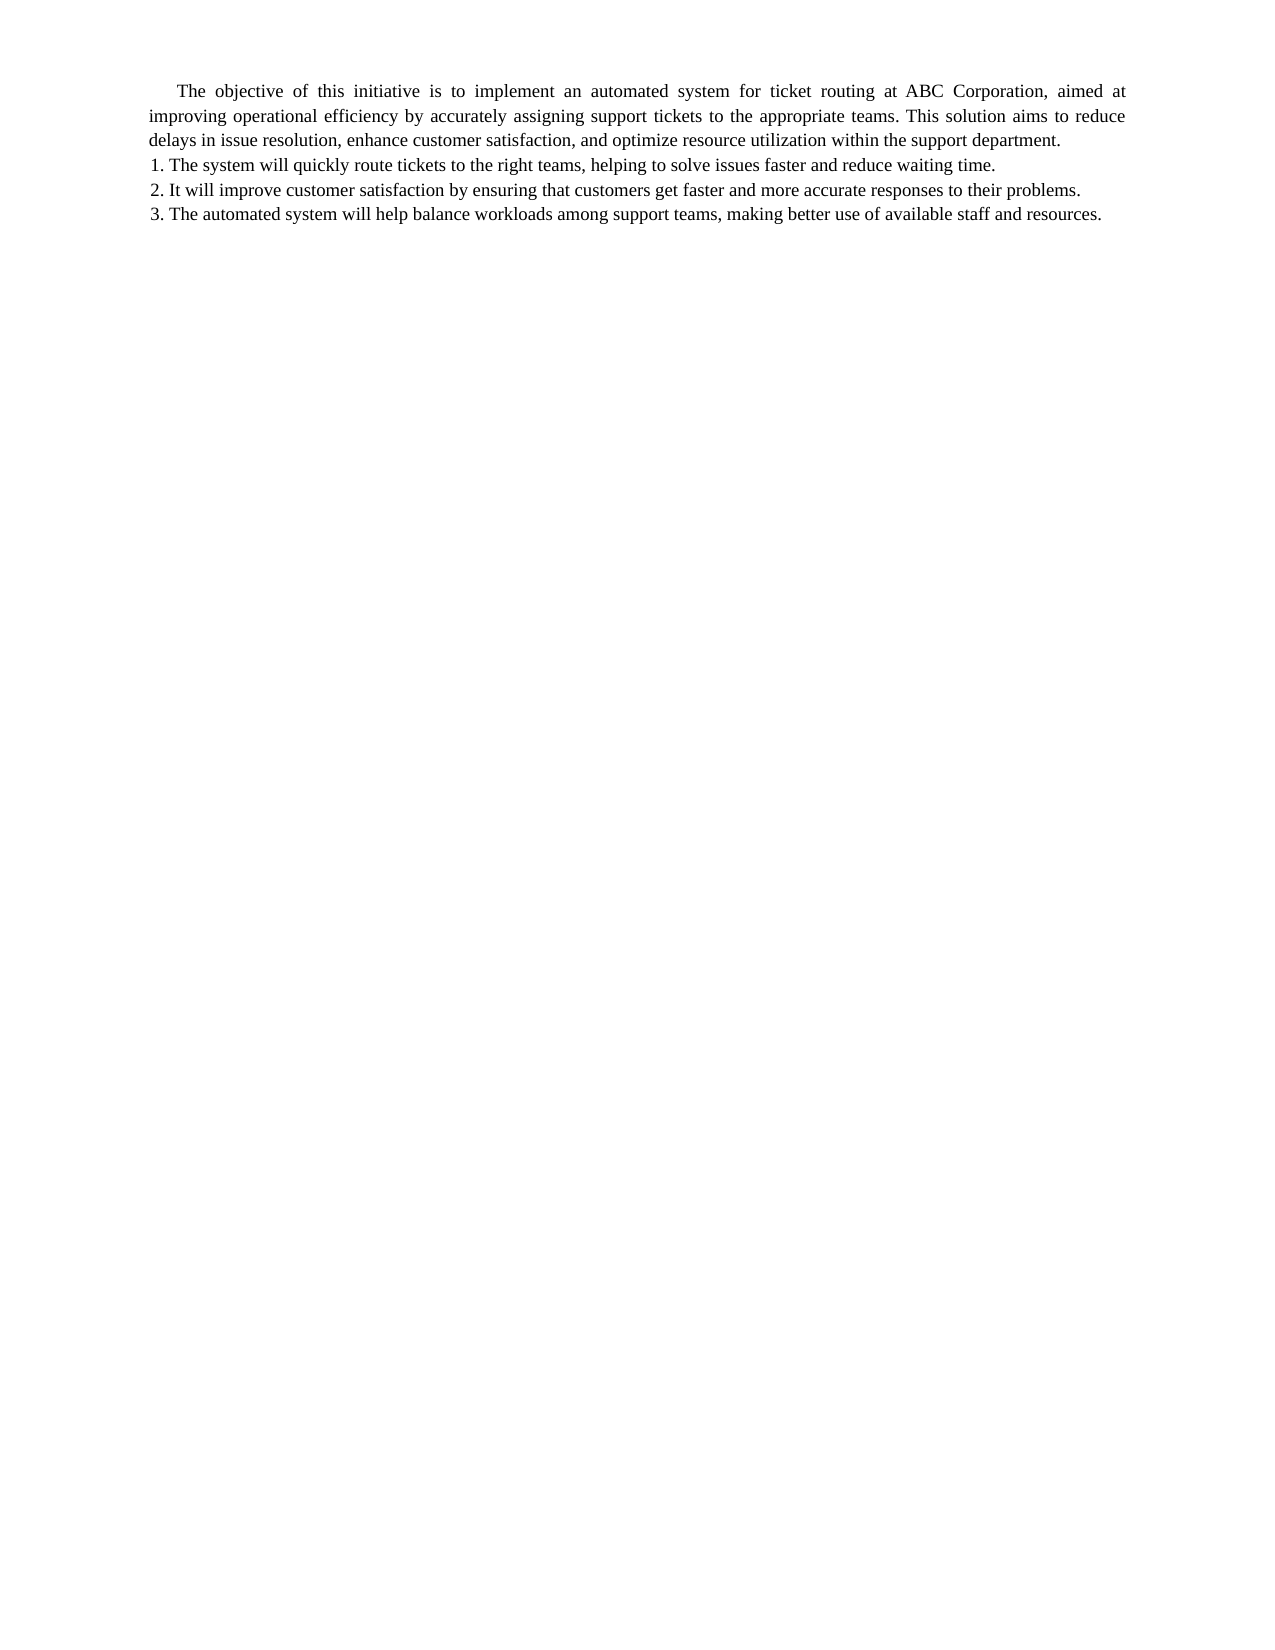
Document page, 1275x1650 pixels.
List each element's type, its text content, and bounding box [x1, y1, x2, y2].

list It will improve customer satisfaction by ensuring that customers get faster and more accurate responses to their problems. [150, 178, 1128, 200]
text The objective of this initiative is to implement an automated system for ticket routing at ABC Corporation, aimed at improving operational efficiency by accurately assigning support tickets to the appropriate teams. This solution aims to reduce delays in issue resolution, enhance customer satisfaction, and optimize resource utilization within the support department. [148, 80, 1128, 150]
list The automated system will help balance workloads among support teams, making better use of available staff and resources. [150, 203, 1128, 225]
list The system will quickly route tickets to the right teams, helping to solve issues faster and reduce waiting time. [150, 154, 1128, 175]
